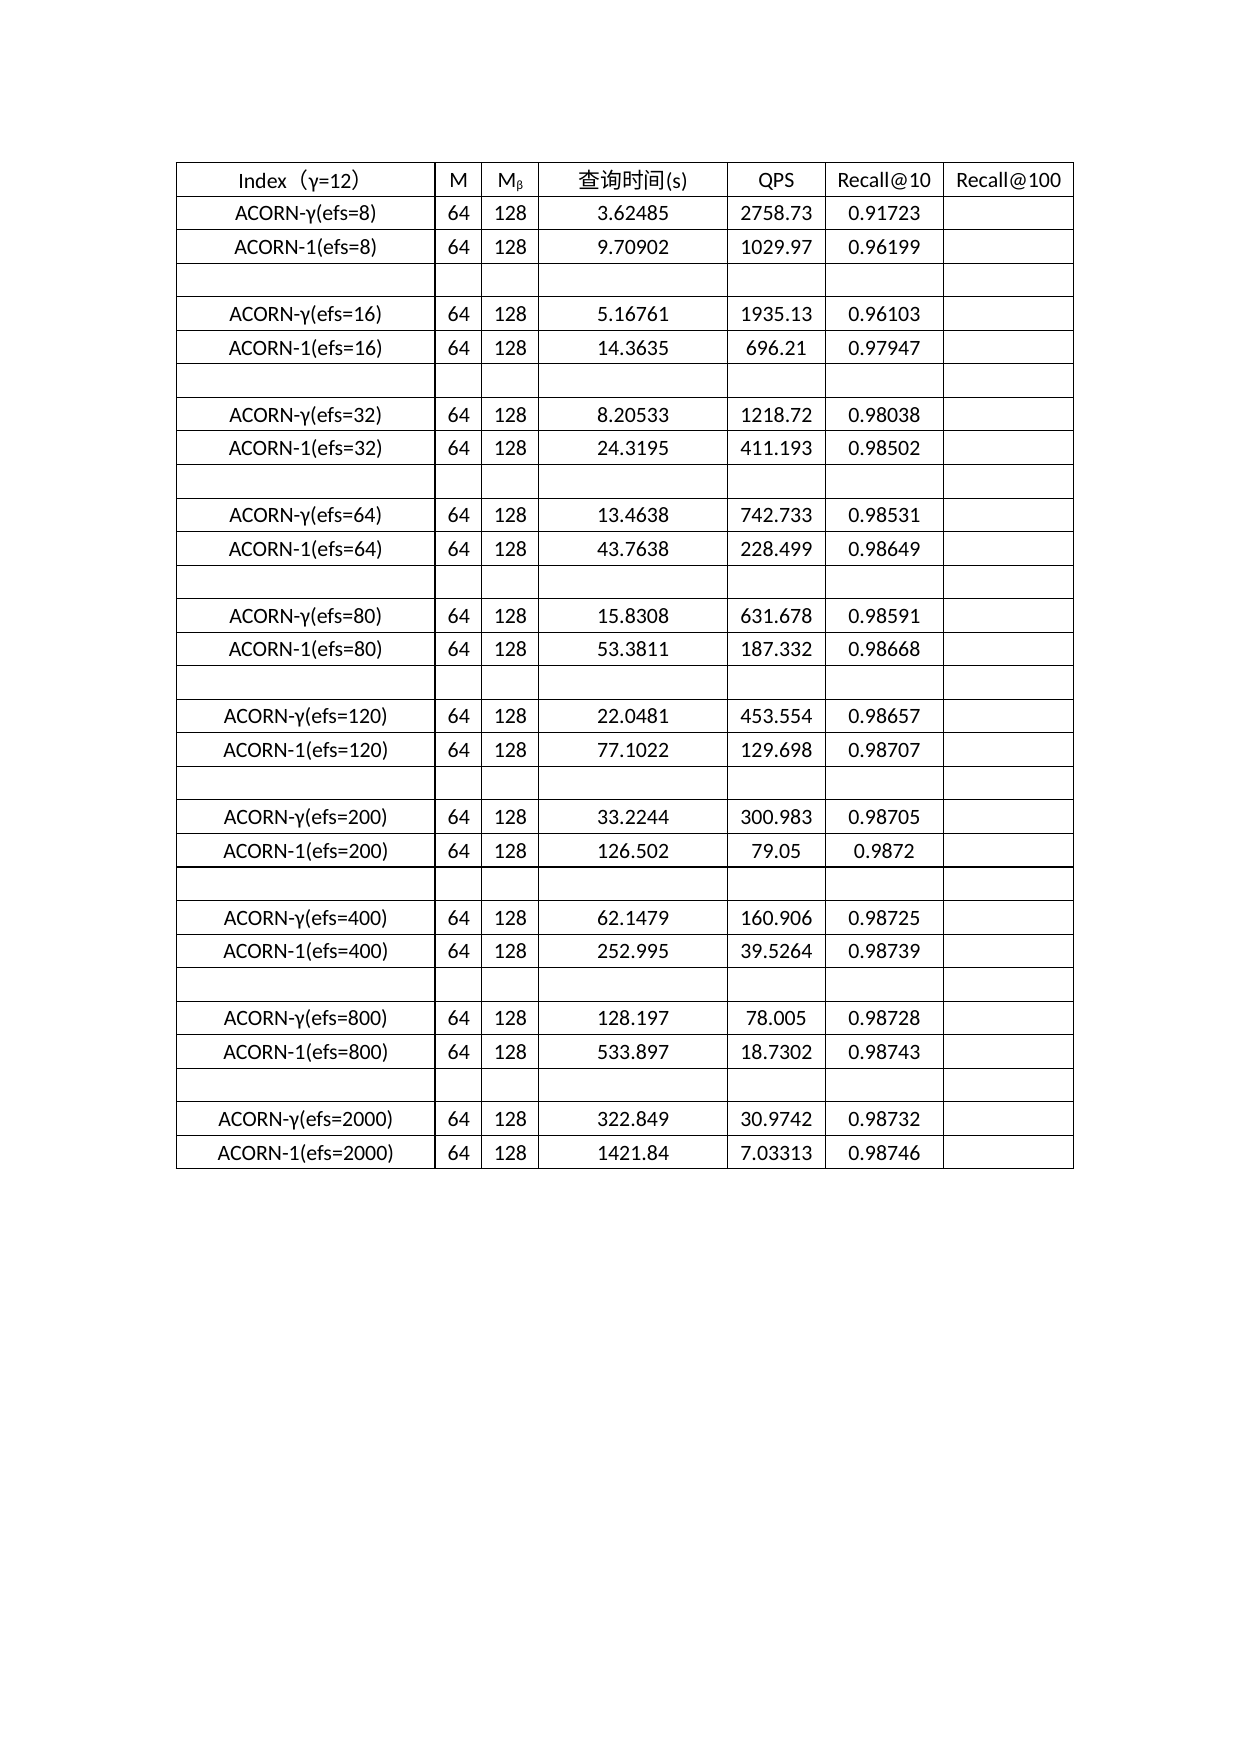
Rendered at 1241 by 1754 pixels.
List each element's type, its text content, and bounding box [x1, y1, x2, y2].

table_cell 453.554 [728, 700, 825, 732]
table_cell [482, 767, 538, 799]
table_cell 64 [436, 197, 481, 229]
table_cell 411.193 [728, 431, 825, 464]
table_cell [944, 968, 1073, 1001]
table_cell ACORN-γ(efs=64) [177, 499, 434, 531]
table_cell [482, 968, 538, 1001]
table_cell 64 [436, 901, 481, 933]
table_cell [944, 834, 1073, 866]
table_cell 13.4638 [539, 499, 727, 531]
table_cell 64 [436, 1035, 481, 1068]
table_cell 0.98707 [826, 733, 943, 766]
table_cell 64 [436, 431, 481, 464]
table_cell [944, 935, 1073, 967]
table_cell 160.906 [728, 901, 825, 933]
table_header Index（γ=12） [177, 163, 434, 196]
table_cell 7.03313 [728, 1136, 825, 1168]
table_header Recall@10 [826, 163, 943, 196]
table_header Mβ [482, 163, 538, 196]
table_cell [728, 264, 825, 296]
table_header 查询时间(s) [539, 163, 727, 196]
table_cell 8.20533 [539, 398, 727, 430]
table_cell [944, 331, 1073, 363]
table_cell [944, 364, 1073, 397]
table_cell [826, 465, 943, 497]
table_cell 0.98657 [826, 700, 943, 732]
table_cell 0.9872 [826, 834, 943, 866]
table_cell [944, 633, 1073, 665]
table_cell ACORN-1(efs=200) [177, 834, 434, 866]
table_cell [944, 532, 1073, 564]
table_cell 64 [436, 398, 481, 430]
table_cell 128 [482, 499, 538, 531]
table_header Recall@100 [944, 163, 1073, 196]
table_cell 0.96199 [826, 230, 943, 263]
table_cell [482, 465, 538, 497]
table_cell [436, 465, 481, 497]
table_cell 64 [436, 297, 481, 330]
table_cell 64 [436, 499, 481, 531]
table_cell [539, 767, 727, 799]
table_cell 53.3811 [539, 633, 727, 665]
table_cell 64 [436, 733, 481, 766]
table_cell 128 [482, 834, 538, 866]
table_cell [177, 767, 434, 799]
table_cell 631.678 [728, 599, 825, 632]
table_cell 43.7638 [539, 532, 727, 564]
table_cell 252.995 [539, 935, 727, 967]
table_cell [944, 1102, 1073, 1135]
table_cell 187.332 [728, 633, 825, 665]
table_cell 128 [482, 197, 538, 229]
table_cell [436, 566, 481, 598]
table_cell 128 [482, 1136, 538, 1168]
table_cell 0.91723 [826, 197, 943, 229]
table_cell 30.9742 [728, 1102, 825, 1135]
table_cell [826, 968, 943, 1001]
table_cell [482, 868, 538, 900]
table_cell 128 [482, 532, 538, 564]
table_cell [944, 800, 1073, 833]
table_cell ACORN-1(efs=2000) [177, 1136, 434, 1168]
table_header M [436, 163, 481, 196]
table_cell [436, 767, 481, 799]
table_cell 62.1479 [539, 901, 727, 933]
table_cell [436, 666, 481, 699]
table_cell 64 [436, 800, 481, 833]
table_cell 3.62485 [539, 197, 727, 229]
table_cell [728, 968, 825, 1001]
table_cell 64 [436, 633, 481, 665]
table_cell ACORN-1(efs=80) [177, 633, 434, 665]
table_cell 228.499 [728, 532, 825, 564]
table_cell [728, 1069, 825, 1101]
table_cell 15.8308 [539, 599, 727, 632]
table_cell 1029.97 [728, 230, 825, 263]
table_cell ACORN-γ(efs=800) [177, 1002, 434, 1034]
table_cell 64 [436, 1136, 481, 1168]
table_cell 0.98668 [826, 633, 943, 665]
table_cell [177, 364, 434, 397]
table_cell [826, 364, 943, 397]
table_cell 128 [482, 1102, 538, 1135]
table_cell 0.98739 [826, 935, 943, 967]
table_cell 64 [436, 834, 481, 866]
table_cell [826, 666, 943, 699]
table_cell 128 [482, 700, 538, 732]
table_cell 0.98705 [826, 800, 943, 833]
table_cell [944, 1069, 1073, 1101]
table_cell 128.197 [539, 1002, 727, 1034]
table_cell [944, 297, 1073, 330]
table_cell [482, 566, 538, 598]
table_cell [944, 197, 1073, 229]
table_cell ACORN-1(efs=16) [177, 331, 434, 363]
table_cell 0.98531 [826, 499, 943, 531]
table_cell [944, 566, 1073, 598]
table_cell ACORN-γ(efs=32) [177, 398, 434, 430]
table_cell 128 [482, 935, 538, 967]
table_cell [944, 767, 1073, 799]
table_cell ACORN-1(efs=400) [177, 935, 434, 967]
table_cell [944, 499, 1073, 531]
table_cell 300.983 [728, 800, 825, 833]
table_cell ACORN-γ(efs=8) [177, 197, 434, 229]
table_cell [728, 868, 825, 900]
table_cell [482, 364, 538, 397]
table_cell ACORN-γ(efs=80) [177, 599, 434, 632]
table_cell [177, 1069, 434, 1101]
table_cell 128 [482, 599, 538, 632]
table_cell 128 [482, 901, 538, 933]
table_cell 129.698 [728, 733, 825, 766]
table_cell [177, 666, 434, 699]
table_cell 5.16761 [539, 297, 727, 330]
table_cell [436, 868, 481, 900]
table_cell [539, 566, 727, 598]
table_cell [826, 1069, 943, 1101]
table_cell 64 [436, 331, 481, 363]
table_cell ACORN-1(efs=120) [177, 733, 434, 766]
table_cell [944, 901, 1073, 933]
table_cell [539, 666, 727, 699]
table_cell 14.3635 [539, 331, 727, 363]
table_cell ACORN-γ(efs=120) [177, 700, 434, 732]
table_cell 322.849 [539, 1102, 727, 1135]
table_cell [539, 1069, 727, 1101]
table_cell [944, 398, 1073, 430]
table_cell 0.98743 [826, 1035, 943, 1068]
table_cell [826, 264, 943, 296]
table_cell ACORN-γ(efs=2000) [177, 1102, 434, 1135]
table_cell ACORN-γ(efs=200) [177, 800, 434, 833]
table_cell [177, 968, 434, 1001]
table_cell 126.502 [539, 834, 727, 866]
table_cell 2758.73 [728, 197, 825, 229]
table_header QPS [728, 163, 825, 196]
table_cell 128 [482, 733, 538, 766]
table_cell 64 [436, 935, 481, 967]
table_cell ACORN-1(efs=64) [177, 532, 434, 564]
table_cell 128 [482, 431, 538, 464]
table_cell [728, 566, 825, 598]
table_cell 9.70902 [539, 230, 727, 263]
table_cell ACORN-1(efs=8) [177, 230, 434, 263]
table_cell 64 [436, 1002, 481, 1034]
table_cell [482, 1069, 538, 1101]
table_cell 696.21 [728, 331, 825, 363]
table_cell [539, 465, 727, 497]
table_cell 1421.84 [539, 1136, 727, 1168]
table_cell [539, 364, 727, 397]
table_cell 79.05 [728, 834, 825, 866]
table_cell [539, 264, 727, 296]
table_cell [177, 264, 434, 296]
table_cell 39.5264 [728, 935, 825, 967]
table_cell ACORN-γ(efs=400) [177, 901, 434, 933]
table_cell 78.005 [728, 1002, 825, 1034]
table_cell ACORN-1(efs=800) [177, 1035, 434, 1068]
table_cell [728, 364, 825, 397]
table_cell 0.98732 [826, 1102, 943, 1135]
table_cell 0.98591 [826, 599, 943, 632]
table_cell 22.0481 [539, 700, 727, 732]
table_cell [944, 733, 1073, 766]
table_cell [944, 465, 1073, 497]
table_cell 0.98649 [826, 532, 943, 564]
table_cell 128 [482, 230, 538, 263]
table_cell [944, 666, 1073, 699]
table_cell [944, 1035, 1073, 1068]
table_cell 128 [482, 1035, 538, 1068]
table_cell 18.7302 [728, 1035, 825, 1068]
table_cell 64 [436, 532, 481, 564]
table_cell [177, 868, 434, 900]
table_cell [944, 1002, 1073, 1034]
table_cell [728, 767, 825, 799]
table_cell 0.98728 [826, 1002, 943, 1034]
table_cell [436, 264, 481, 296]
table_cell [728, 465, 825, 497]
table_cell 0.98725 [826, 901, 943, 933]
table_cell [944, 700, 1073, 732]
table_cell [177, 465, 434, 497]
table_cell ACORN-1(efs=32) [177, 431, 434, 464]
table_cell [177, 566, 434, 598]
table_cell [944, 599, 1073, 632]
table_cell 0.98502 [826, 431, 943, 464]
table_cell 64 [436, 1102, 481, 1135]
table_cell 128 [482, 1002, 538, 1034]
table_cell [436, 968, 481, 1001]
table_cell [826, 767, 943, 799]
table_cell [944, 230, 1073, 263]
table_cell 128 [482, 398, 538, 430]
table_cell 128 [482, 331, 538, 363]
table_cell 0.98038 [826, 398, 943, 430]
table_cell [436, 1069, 481, 1101]
table_cell [826, 868, 943, 900]
table_cell [482, 264, 538, 296]
table_cell 1935.13 [728, 297, 825, 330]
table_cell 33.2244 [539, 800, 727, 833]
table_cell ACORN-γ(efs=16) [177, 297, 434, 330]
table_cell 77.1022 [539, 733, 727, 766]
table_cell 742.733 [728, 499, 825, 531]
table_cell [944, 431, 1073, 464]
table_cell 0.98746 [826, 1136, 943, 1168]
table_cell 24.3195 [539, 431, 727, 464]
table_cell 0.97947 [826, 331, 943, 363]
table_cell 128 [482, 800, 538, 833]
table_cell [539, 968, 727, 1001]
table_cell 1218.72 [728, 398, 825, 430]
table_cell [436, 364, 481, 397]
table_cell [944, 868, 1073, 900]
table_cell 64 [436, 700, 481, 732]
table_cell 0.96103 [826, 297, 943, 330]
table_cell [539, 868, 727, 900]
table_cell [826, 566, 943, 598]
table_cell [728, 666, 825, 699]
table_cell 533.897 [539, 1035, 727, 1068]
table_cell 128 [482, 633, 538, 665]
table_cell [482, 666, 538, 699]
table_cell 128 [482, 297, 538, 330]
table_cell [944, 264, 1073, 296]
table_cell [944, 1136, 1073, 1168]
table_cell 64 [436, 230, 481, 263]
table_cell 64 [436, 599, 481, 632]
